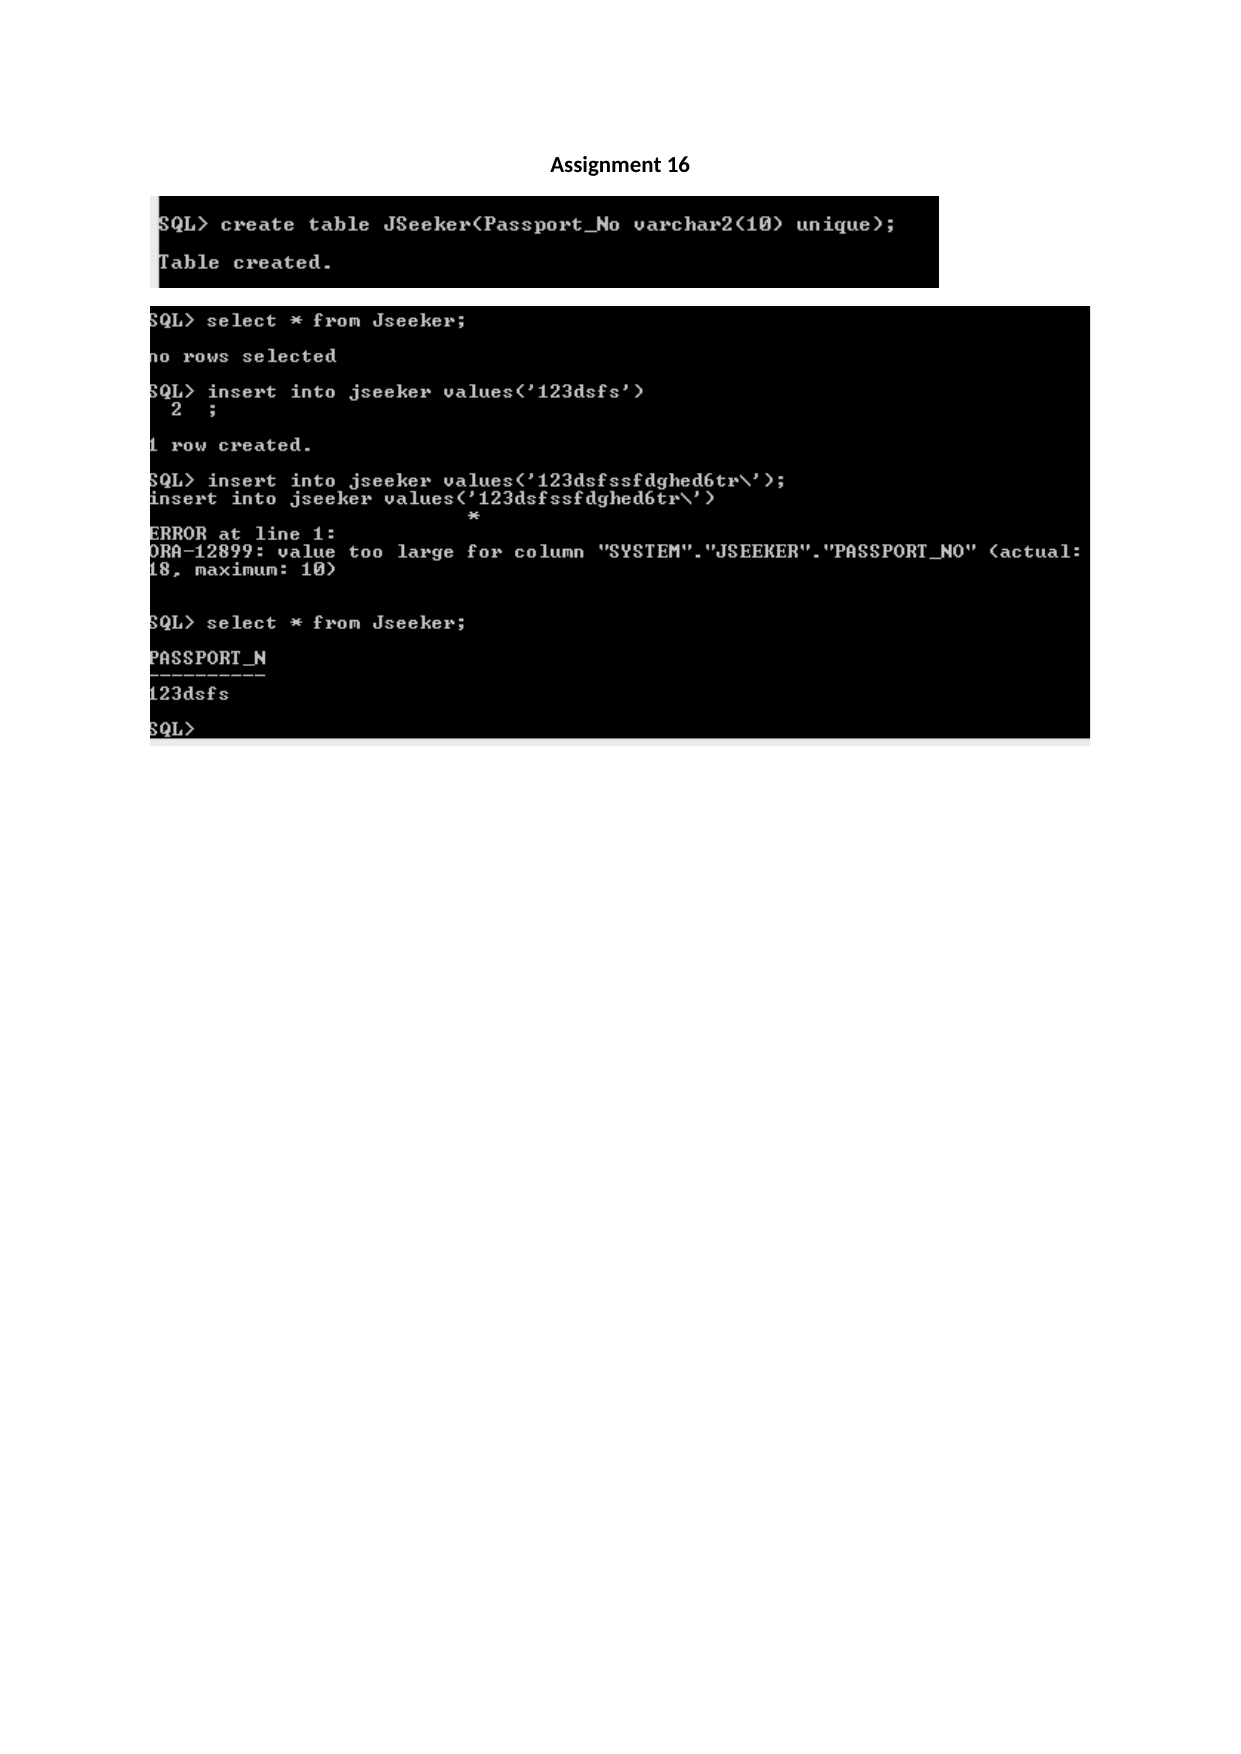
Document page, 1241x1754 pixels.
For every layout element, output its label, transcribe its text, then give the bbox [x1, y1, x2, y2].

picture [150, 306, 1091, 746]
text Assignment 16 [150, 150, 1090, 178]
picture [150, 196, 939, 288]
